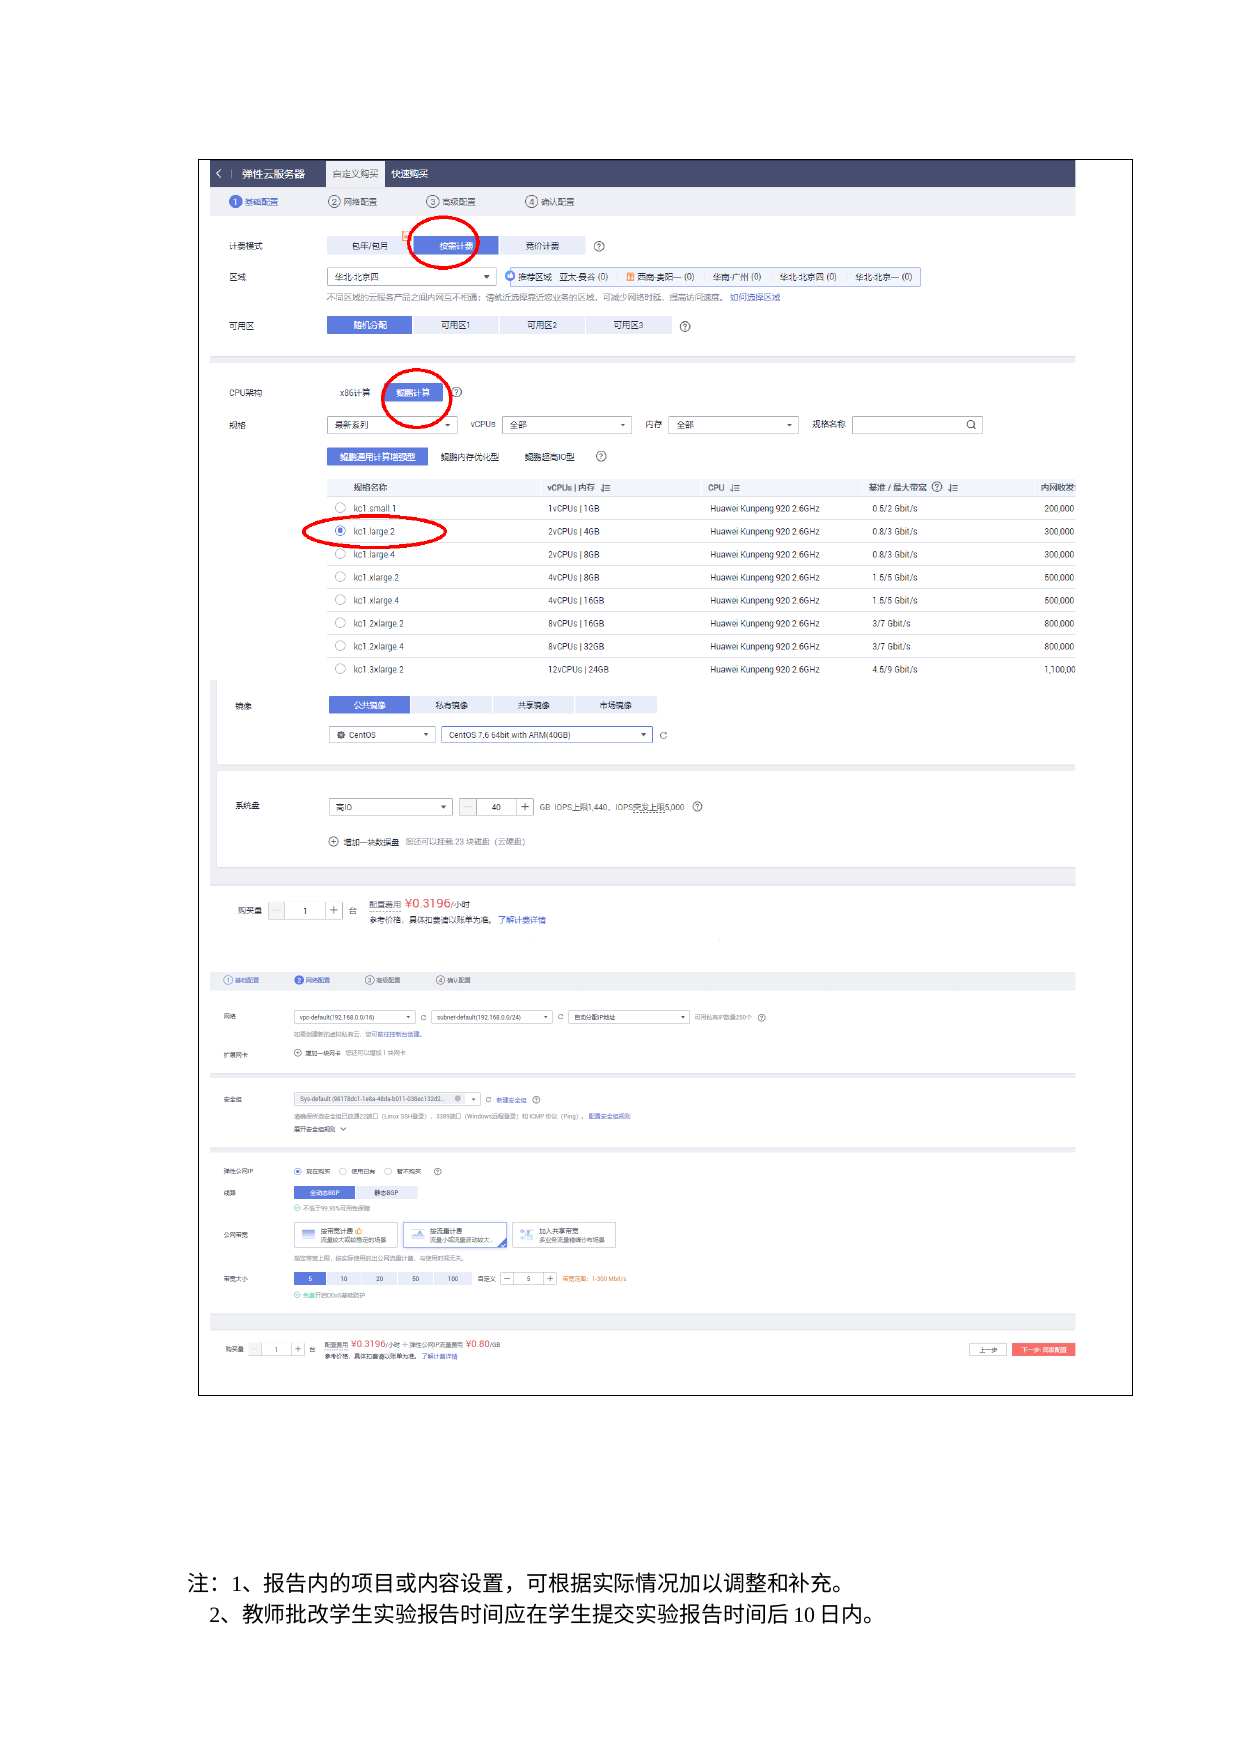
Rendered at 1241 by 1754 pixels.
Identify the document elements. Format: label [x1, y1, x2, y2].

picture [210, 972, 1076, 1371]
picture [210, 160, 1076, 677]
table_cell [199, 160, 1132, 1395]
picture [210, 680, 1076, 941]
